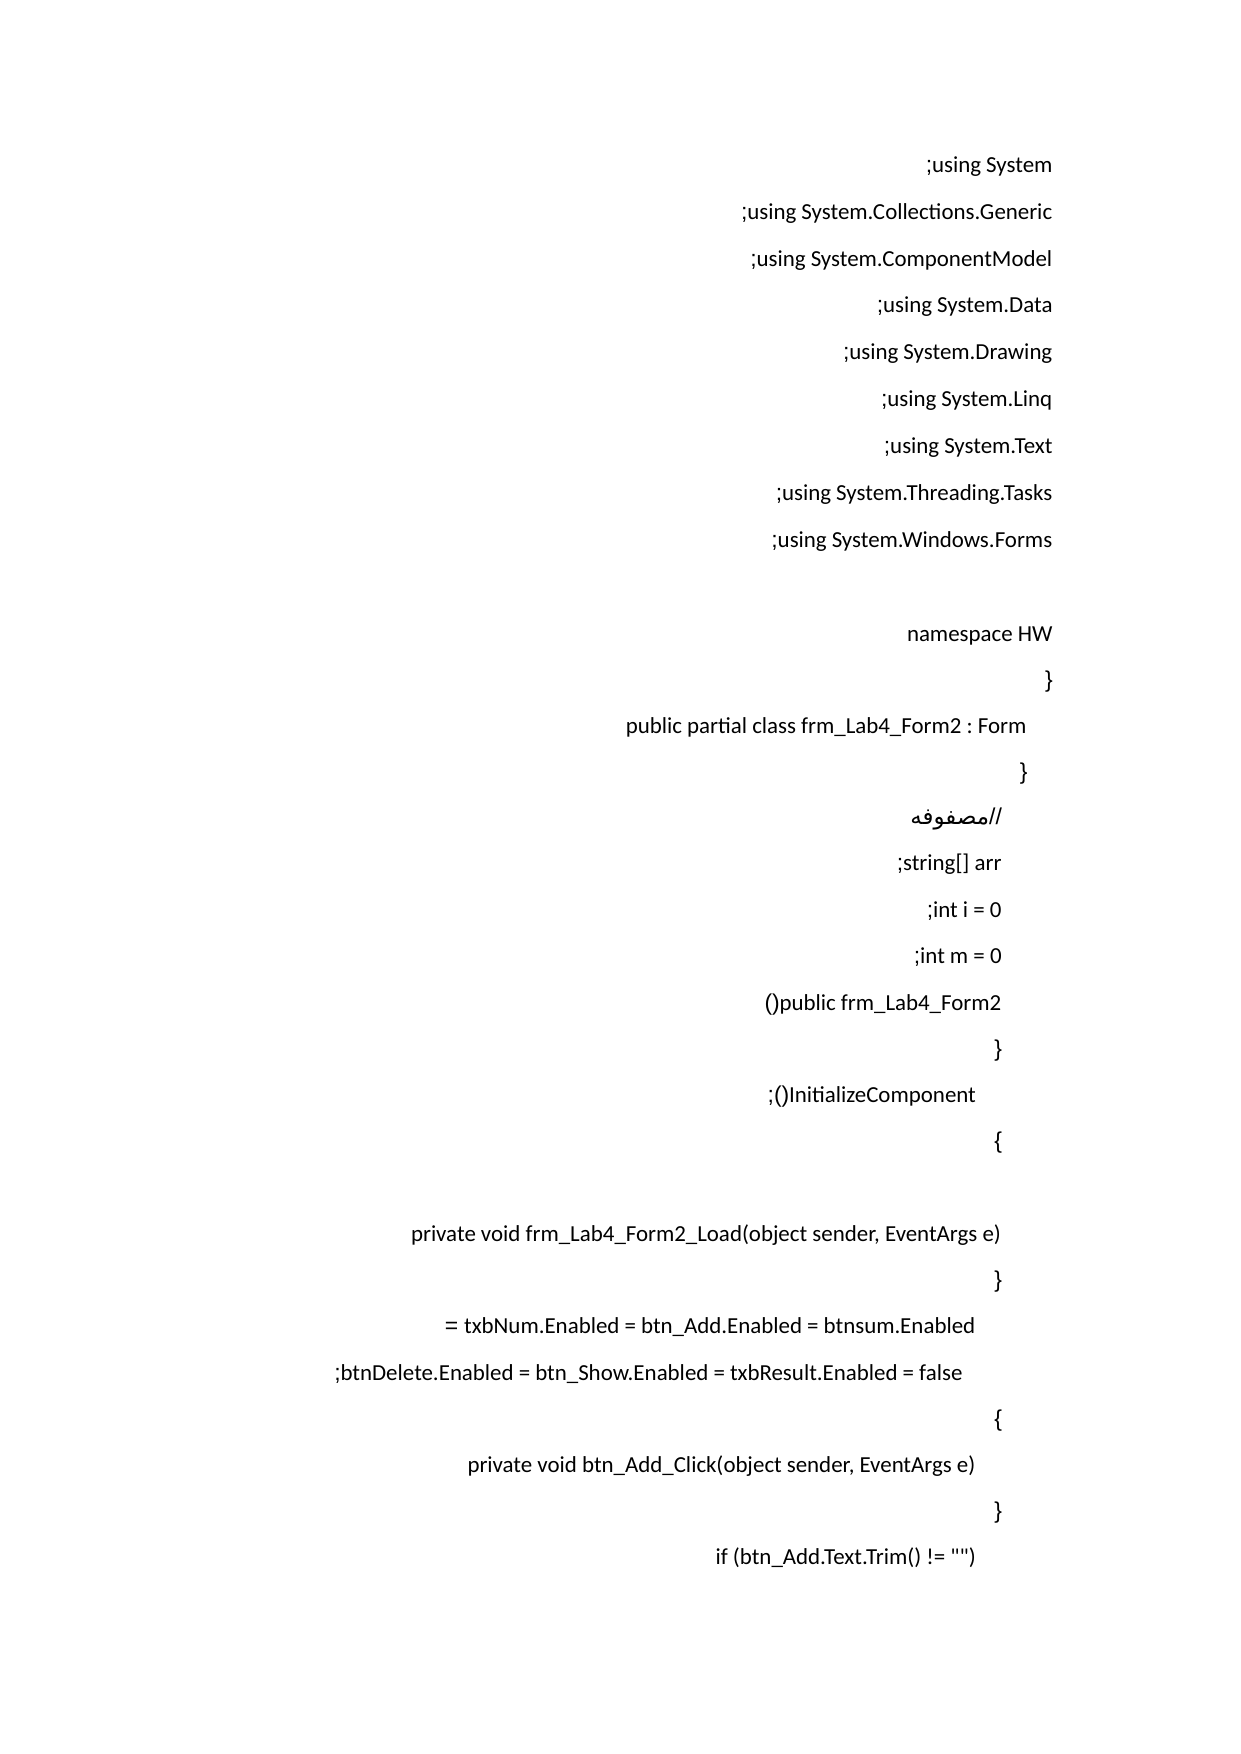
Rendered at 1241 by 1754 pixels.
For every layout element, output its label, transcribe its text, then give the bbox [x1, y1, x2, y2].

text using System.Windows.Forms; [187, 525, 1053, 553]
text string[] arr; [187, 848, 1053, 876]
text using System.ComponentModel; [187, 244, 1053, 272]
text private void frm_Lab4_Form2_Load(object sender, EventArgs e) [187, 1219, 1053, 1247]
text int m = 0; [187, 942, 1053, 969]
text { [187, 1035, 1053, 1062]
text using System.Threading.Tasks; [187, 478, 1053, 506]
text { [187, 1497, 1053, 1523]
text //مصفوفه [187, 803, 1053, 829]
text using System.Drawing; [187, 337, 1053, 366]
text public partial class frm_Lab4_Form2 : Form [187, 711, 1053, 739]
text } [187, 1405, 1053, 1431]
text using System.Linq; [187, 384, 1053, 412]
text using System; [187, 150, 1053, 178]
text using System.Data; [187, 291, 1053, 319]
text { [187, 666, 1053, 692]
text } [187, 1127, 1053, 1154]
text InitializeComponent(); [187, 1080, 1053, 1108]
text if (btn_Add.Text.Trim() != "") [187, 1542, 1053, 1570]
text namespace HW [187, 619, 1053, 647]
text using System.Collections.Generic; [187, 197, 1053, 225]
text { [187, 758, 1053, 784]
text int i = 0; [187, 895, 1053, 923]
text { [187, 1266, 1053, 1292]
text using System.Text; [187, 431, 1053, 459]
text btnDelete.Enabled = btn_Show.Enabled = txbResult.Enabled = false; [187, 1358, 1053, 1386]
text public frm_Lab4_Form2() [187, 988, 1053, 1016]
text txbNum.Enabled = btn_Add.Enabled = btnsum.Enabled = [187, 1311, 1053, 1339]
text private void btn_Add_Click(object sender, EventArgs e) [187, 1450, 1053, 1478]
